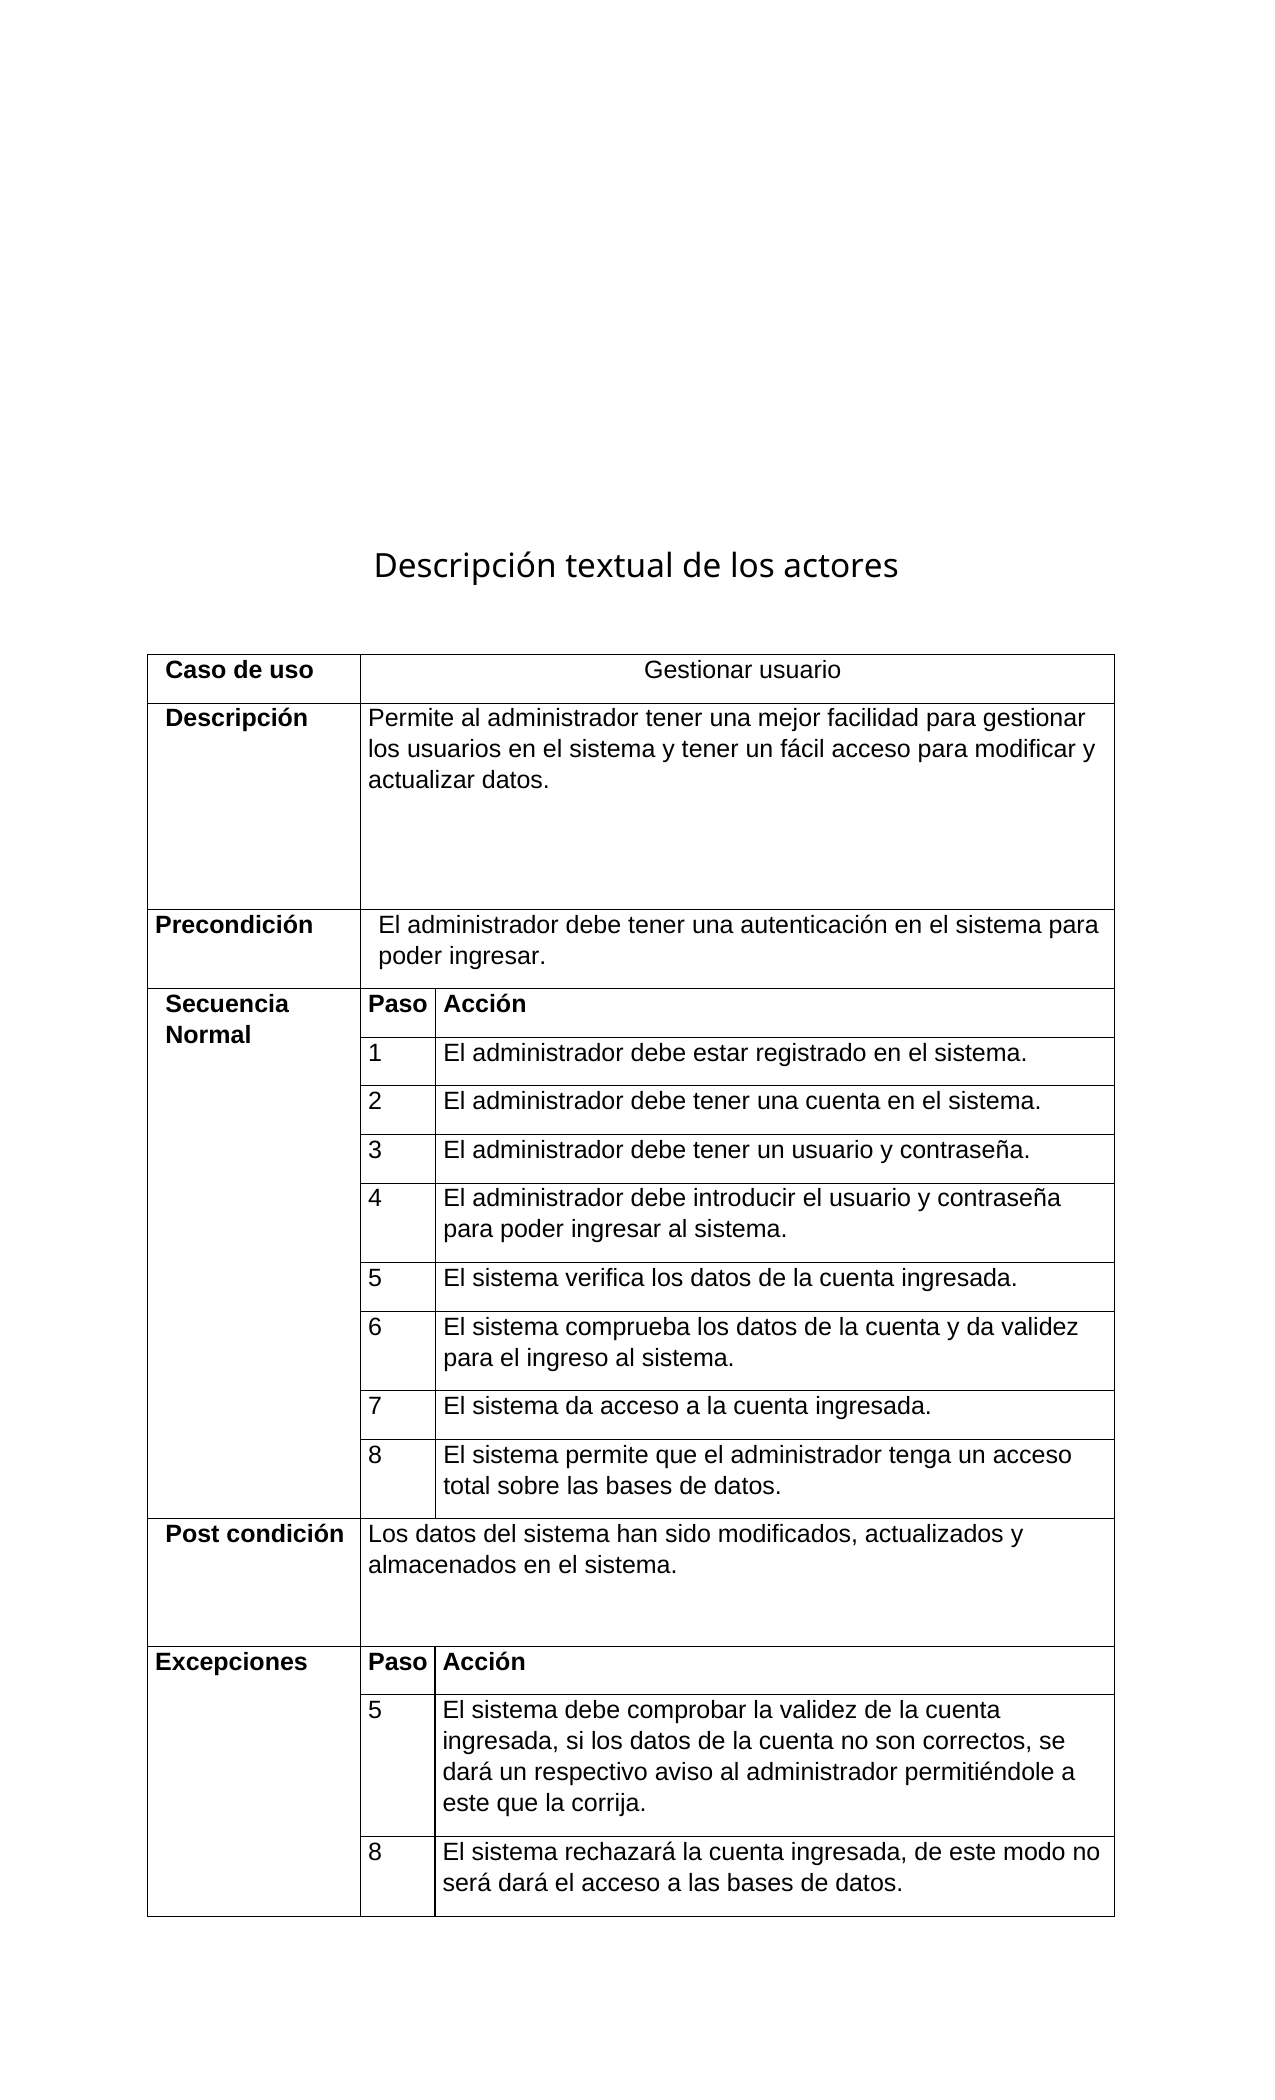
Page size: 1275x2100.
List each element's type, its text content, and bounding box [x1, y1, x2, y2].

table_cell 5 [361, 1695, 434, 1836]
table_cell El administrador debe introducir el usuario y contraseña para poder ingresar al sistema. [436, 1184, 1114, 1262]
table_cell 1 [361, 1038, 435, 1085]
table_cell Secuencia Normal [148, 989, 360, 1518]
table_cell Descripción [148, 704, 360, 909]
table_cell El administrador debe tener un usuario y contraseña. [436, 1135, 1114, 1182]
table_cell Post condición [148, 1519, 360, 1646]
table_header Descripción textual de los actores [148, 541, 1114, 654]
table_cell 4 [361, 1184, 435, 1262]
table_cell Excepciones [148, 1647, 360, 1916]
table_cell Los datos del sistema han sido modificados, actualizados y almacenados en el sistema. [361, 1519, 1114, 1646]
table_cell 5 [361, 1263, 435, 1311]
table_cell 8 [361, 1440, 435, 1518]
table_cell Paso [361, 1647, 434, 1694]
table_cell El administrador debe tener una cuenta en el sistema. [436, 1086, 1114, 1134]
table_cell Caso de uso [148, 655, 360, 702]
table_cell El sistema da acceso a la cuenta ingresada. [436, 1391, 1114, 1439]
table_cell El sistema verifica los datos de la cuenta ingresada. [436, 1263, 1114, 1311]
table_cell El sistema comprueba los datos de la cuenta y da validez para el ingreso al sistema. [436, 1312, 1114, 1390]
table_cell El sistema rechazará la cuenta ingresada, de este modo no será dará el acceso a las bases de datos. [436, 1837, 1114, 1916]
table_cell Precondición [148, 910, 360, 988]
table_cell 2 [361, 1086, 435, 1134]
table_cell El administrador debe tener una autenticación en el sistema para poder ingresar. [361, 910, 1114, 988]
table_cell 6 [361, 1312, 435, 1390]
table_cell El sistema debe comprobar la validez de la cuenta ingresada, si los datos de la cuenta no son correctos, se dará un respectivo aviso al administrador permitiéndole a este que la corrija. [436, 1695, 1114, 1836]
table_cell Permite al administrador tener una mejor facilidad para gestionar los usuarios en el sistema y tener un fácil acceso para modificar y actualizar datos. [361, 704, 1114, 909]
table_cell El sistema permite que el administrador tenga un acceso total sobre las bases de datos. [436, 1440, 1114, 1518]
table_cell 8 [361, 1837, 434, 1916]
table_cell 7 [361, 1391, 435, 1439]
table_cell Gestionar usuario [361, 655, 1114, 702]
table_cell 3 [361, 1135, 435, 1182]
table_cell Acción [436, 1647, 1114, 1694]
table_cell Acción [436, 989, 1114, 1037]
table_cell Paso [361, 989, 435, 1037]
table_cell El administrador debe estar registrado en el sistema. [436, 1038, 1114, 1085]
